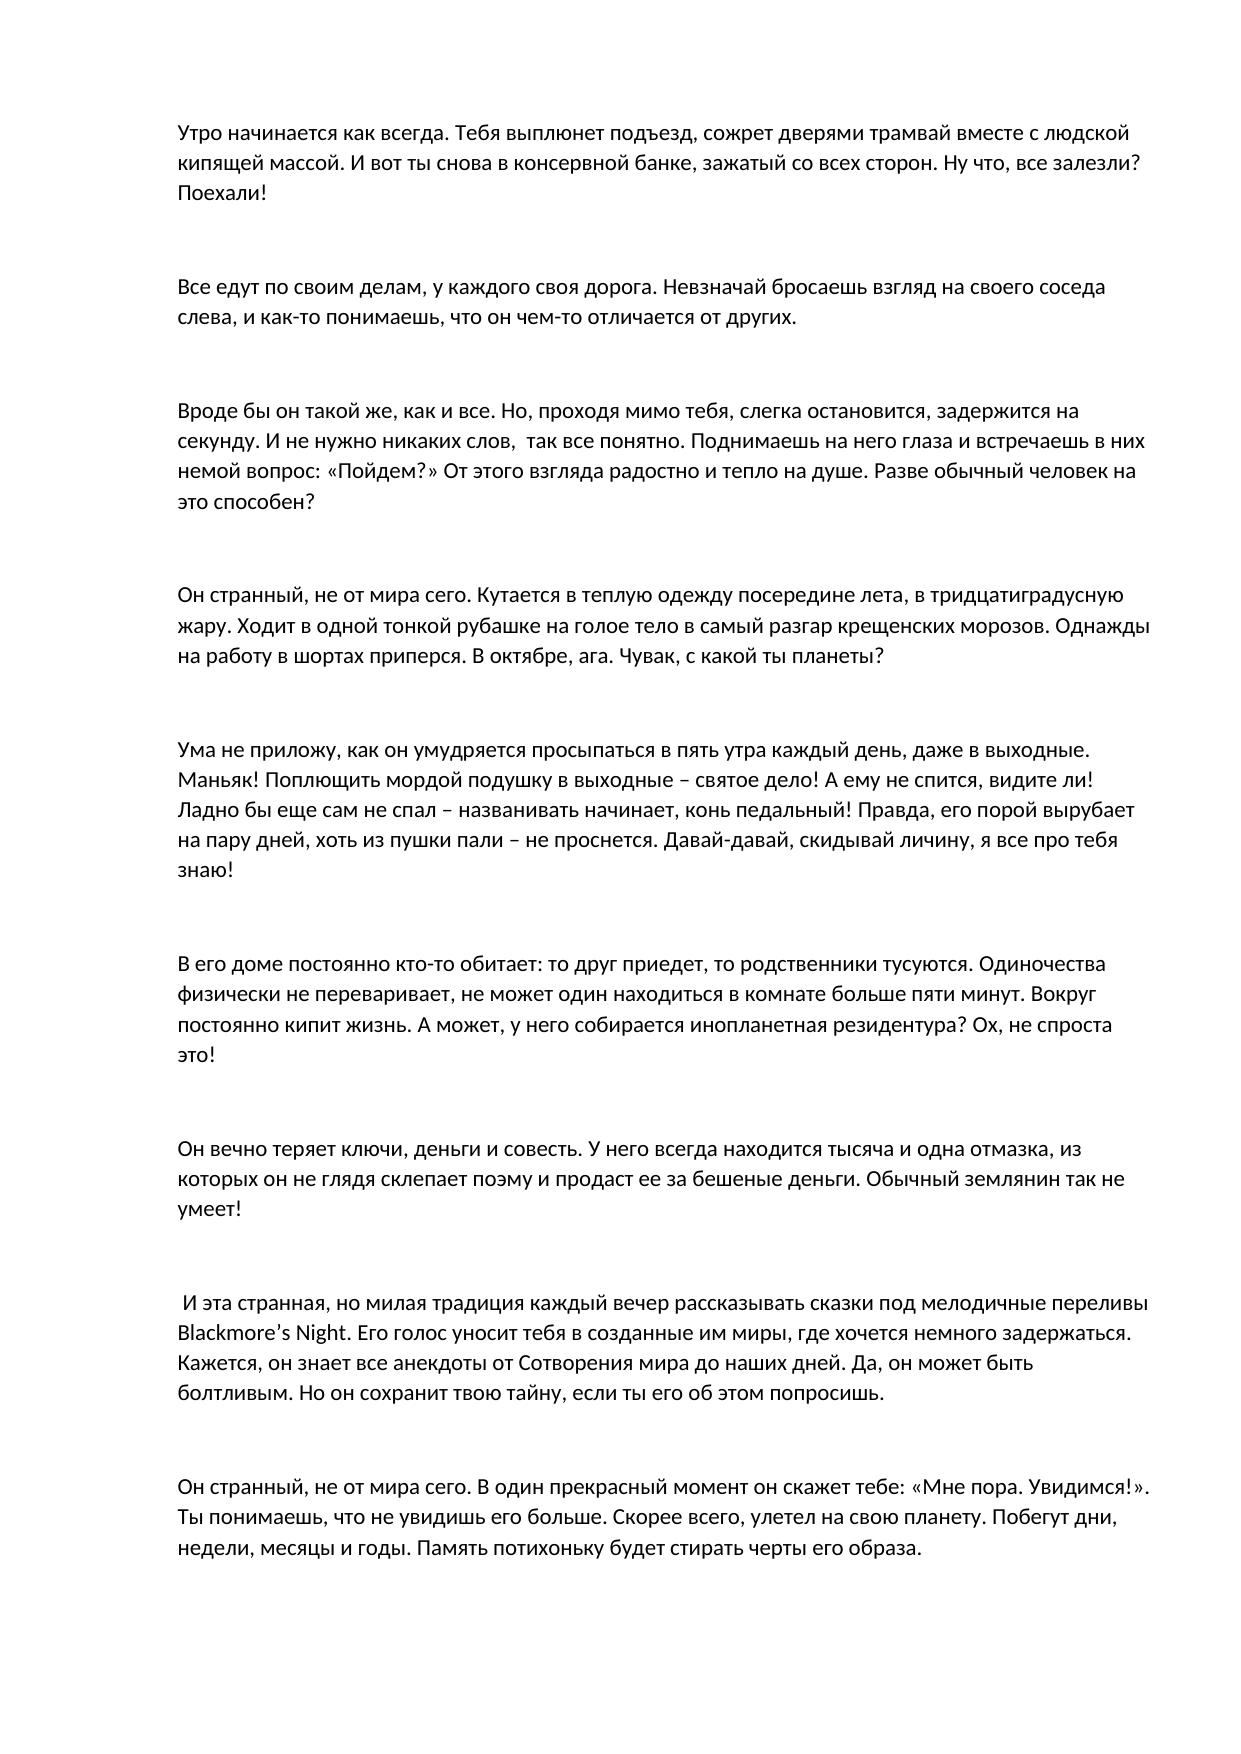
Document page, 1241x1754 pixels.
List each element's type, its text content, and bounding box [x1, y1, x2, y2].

text И эта странная, но милая традиция каждый вечер рассказывать сказки под мелодичные переливы Blackmore’s Night. Его голос уносит тебя в созданные им миры, где хочется немного задержаться. Кажется, он знает все анекдоты от Сотворения мира до наших дней. Да, он может быть болтливым. Но он сохранит твою тайну, если ты его об этом попросишь. [177, 1288, 1152, 1407]
text Он странный, не от мира сего. Кутается в теплую одежду посередине лета, в тридцатиградусную жару. Ходит в одной тонкой рубашке на голое тело в самый разгар крещенских морозов. Однажды на работу в шортах приперся. В октябре, ага. Чувак, с какой ты планеты? [177, 581, 1152, 669]
text Он странный, не от мира сего. В один прекрасный момент он скажет тебе: «Мне пора. Увидимся!». Ты понимаешь, что не увидишь его больше. Скорее всего, улетел на свою планету. Побегут дни, недели, месяцы и годы. Память потихоньку будет стирать черты его образа. [177, 1472, 1152, 1561]
text Ума не приложу, как он умудряется просыпаться в пять утра каждый день, даже в выходные. Маньяк! Поплющить мордой подушку в выходные – святое дело! А ему не спится, видите ли! Ладно бы еще сам не спал – названивать начинает, конь педальный! Правда, его порой вырубает на пару дней, хоть из пушки пали – не проснется. Давай-давай, скидывай личину, я все про тебя знаю! [177, 735, 1152, 884]
text Он вечно теряет ключи, деньги и совесть. У него всегда находится тысяча и одна отмазка, из которых он не глядя склепает поэму и продаст ее за бешеные деньги. Обычный землянин так не умеет! [177, 1134, 1152, 1222]
text В его доме постоянно кто-то обитает: то друг приедет, то родственники тусуются. Одиночества физически не переваривает, не может один находиться в комнате больше пяти минут. Вокруг постоянно кипит жизнь. А может, у него собирается инопланетная резидентура? Ох, не спроста это! [177, 949, 1152, 1068]
text Все едут по своим делам, у каждого своя дорога. Невзначай бросаешь взгляд на своего соседа слева, и как-то понимаешь, что он чем-то отличается от других. [177, 272, 1152, 331]
text Утро начинается как всегда. Тебя выплюнет подъезд, сожрет дверями трамвай вместе с людской кипящей массой. И вот ты снова в консервной банке, зажатый со всех сторон. Ну что, все залезли? Поехали! [177, 118, 1152, 207]
text Вроде бы он такой же, как и все. Но, проходя мимо тебя, слегка остановится, задержится на секунду. И не нужно никаких слов, так все понятно. Поднимаешь на него глаза и встречаешь в них немой вопрос: «Пойдем?» От этого взгляда радостно и тепло на душе. Разве обычный человек на это способен? [177, 396, 1152, 515]
